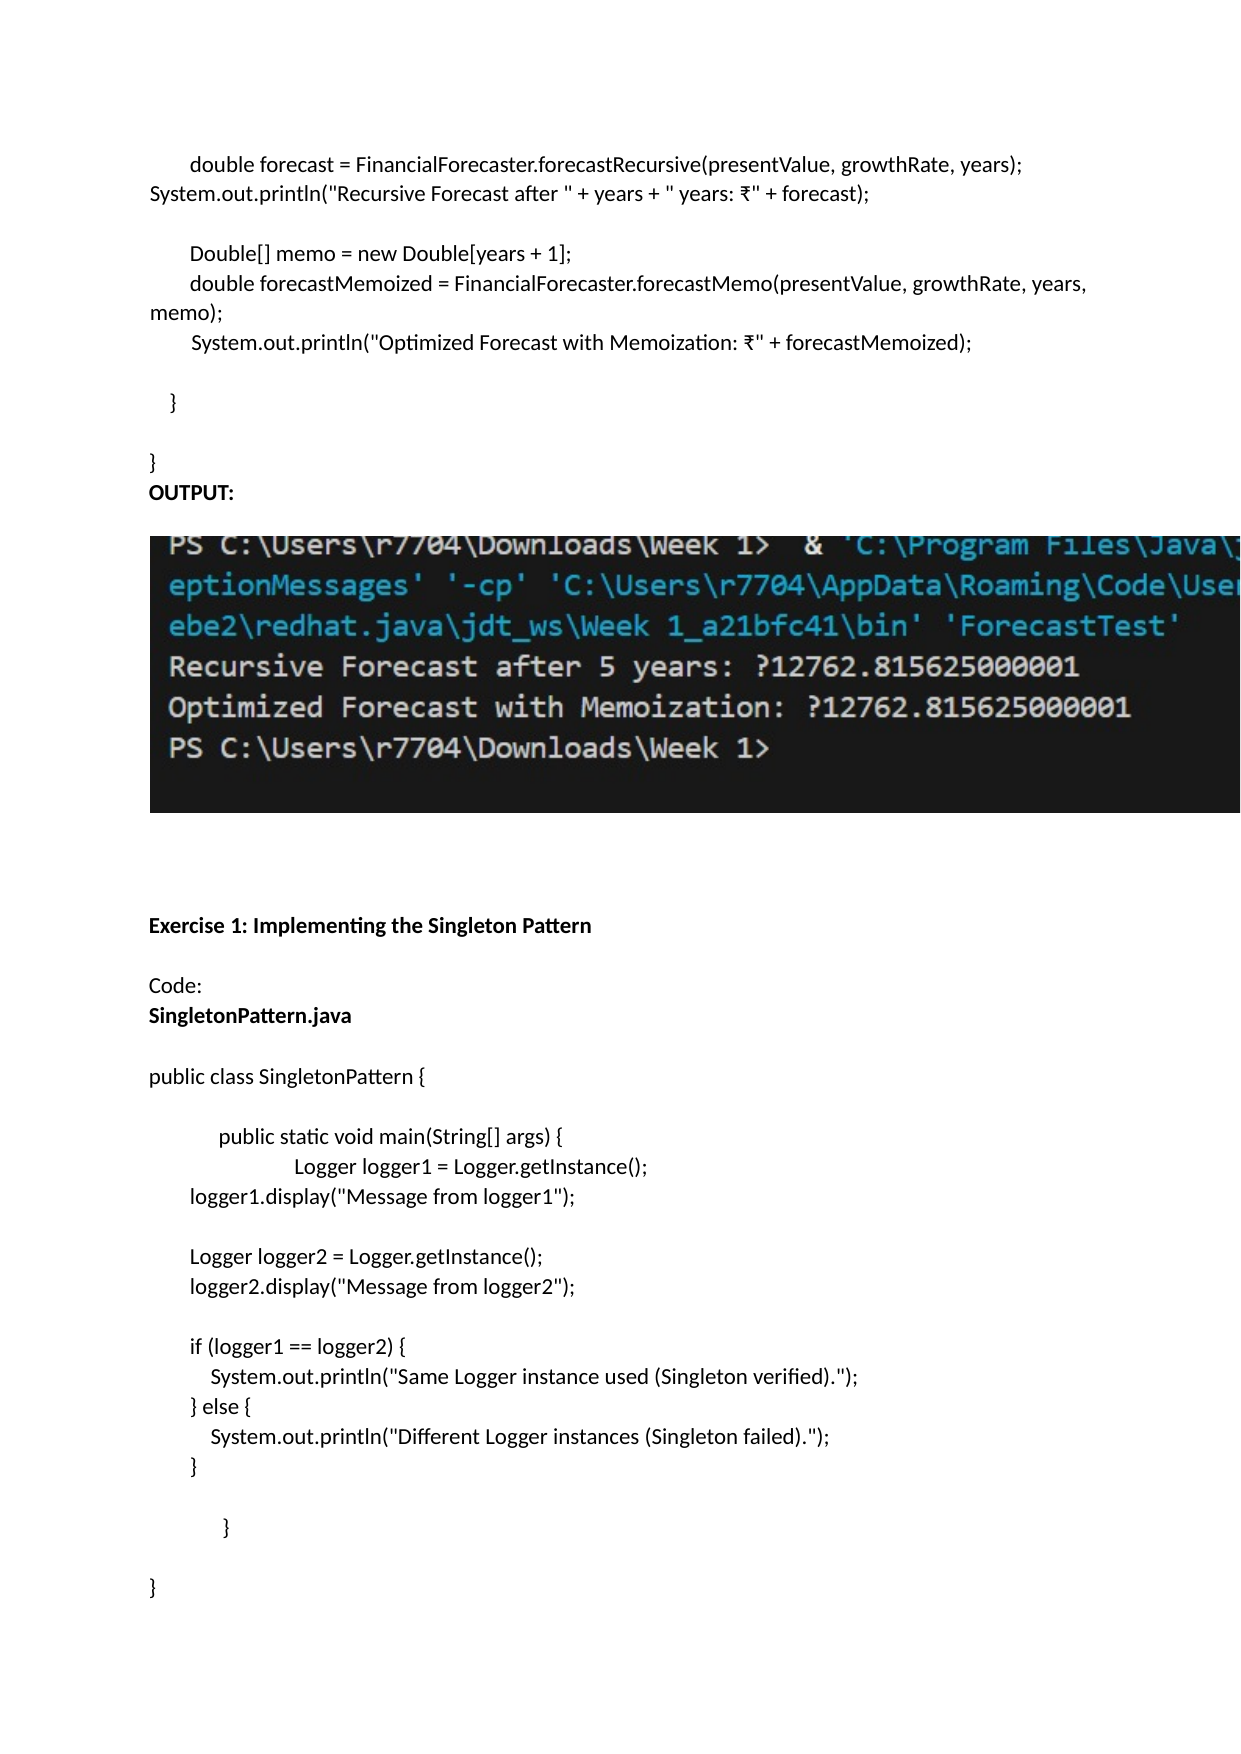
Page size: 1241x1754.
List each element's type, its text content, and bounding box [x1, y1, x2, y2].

text } else { [148, 1392, 1095, 1420]
text if (logger1 == logger2) { [148, 1332, 1095, 1360]
text } [148, 448, 161, 476]
text OUTPUT: [148, 478, 1095, 506]
text public class SingletonPattern { [148, 1062, 1095, 1090]
text System.out.println("Optimized Forecast with Memoization: ₹" + forecastMemoized); [150, 328, 1095, 356]
text double forecastMemoized = FinancialForecaster.forecastMemo(presentValue, growthRate, years, memo); [148, 269, 1095, 326]
text Double[] memo = new Double[years + 1]; [148, 239, 1095, 267]
text } [148, 1573, 1095, 1601]
text Logger logger1 = Logger.getInstance(); [148, 1152, 1095, 1180]
text public static void main(String[] args) { [148, 1122, 1095, 1150]
text } [148, 388, 1095, 416]
text double forecast = FinancialForecaster.forecastRecursive(presentValue, growthRate, years); System.out.println("Recursive Forecast after " + years + " years: ₹" + forecast); [148, 150, 1095, 207]
text System.out.println("Same Logger instance used (Singleton verified)."); [148, 1362, 1095, 1390]
text logger2.display("Message from logger2"); [148, 1272, 1095, 1300]
text Exercise 1: Implementing the Singleton Pattern [148, 912, 1095, 939]
text System.out.println("Different Logger instances (Singleton failed)."); [148, 1422, 1095, 1450]
text Logger logger2 = Logger.getInstance(); [148, 1242, 1095, 1270]
picture [150, 536, 1241, 813]
text Code: [148, 972, 1095, 1000]
text } [148, 1452, 1095, 1480]
text logger1.display("Message from logger1"); [148, 1182, 1095, 1210]
subtitle SingletonPattern.java [148, 1002, 1095, 1030]
text } [148, 1513, 1095, 1541]
